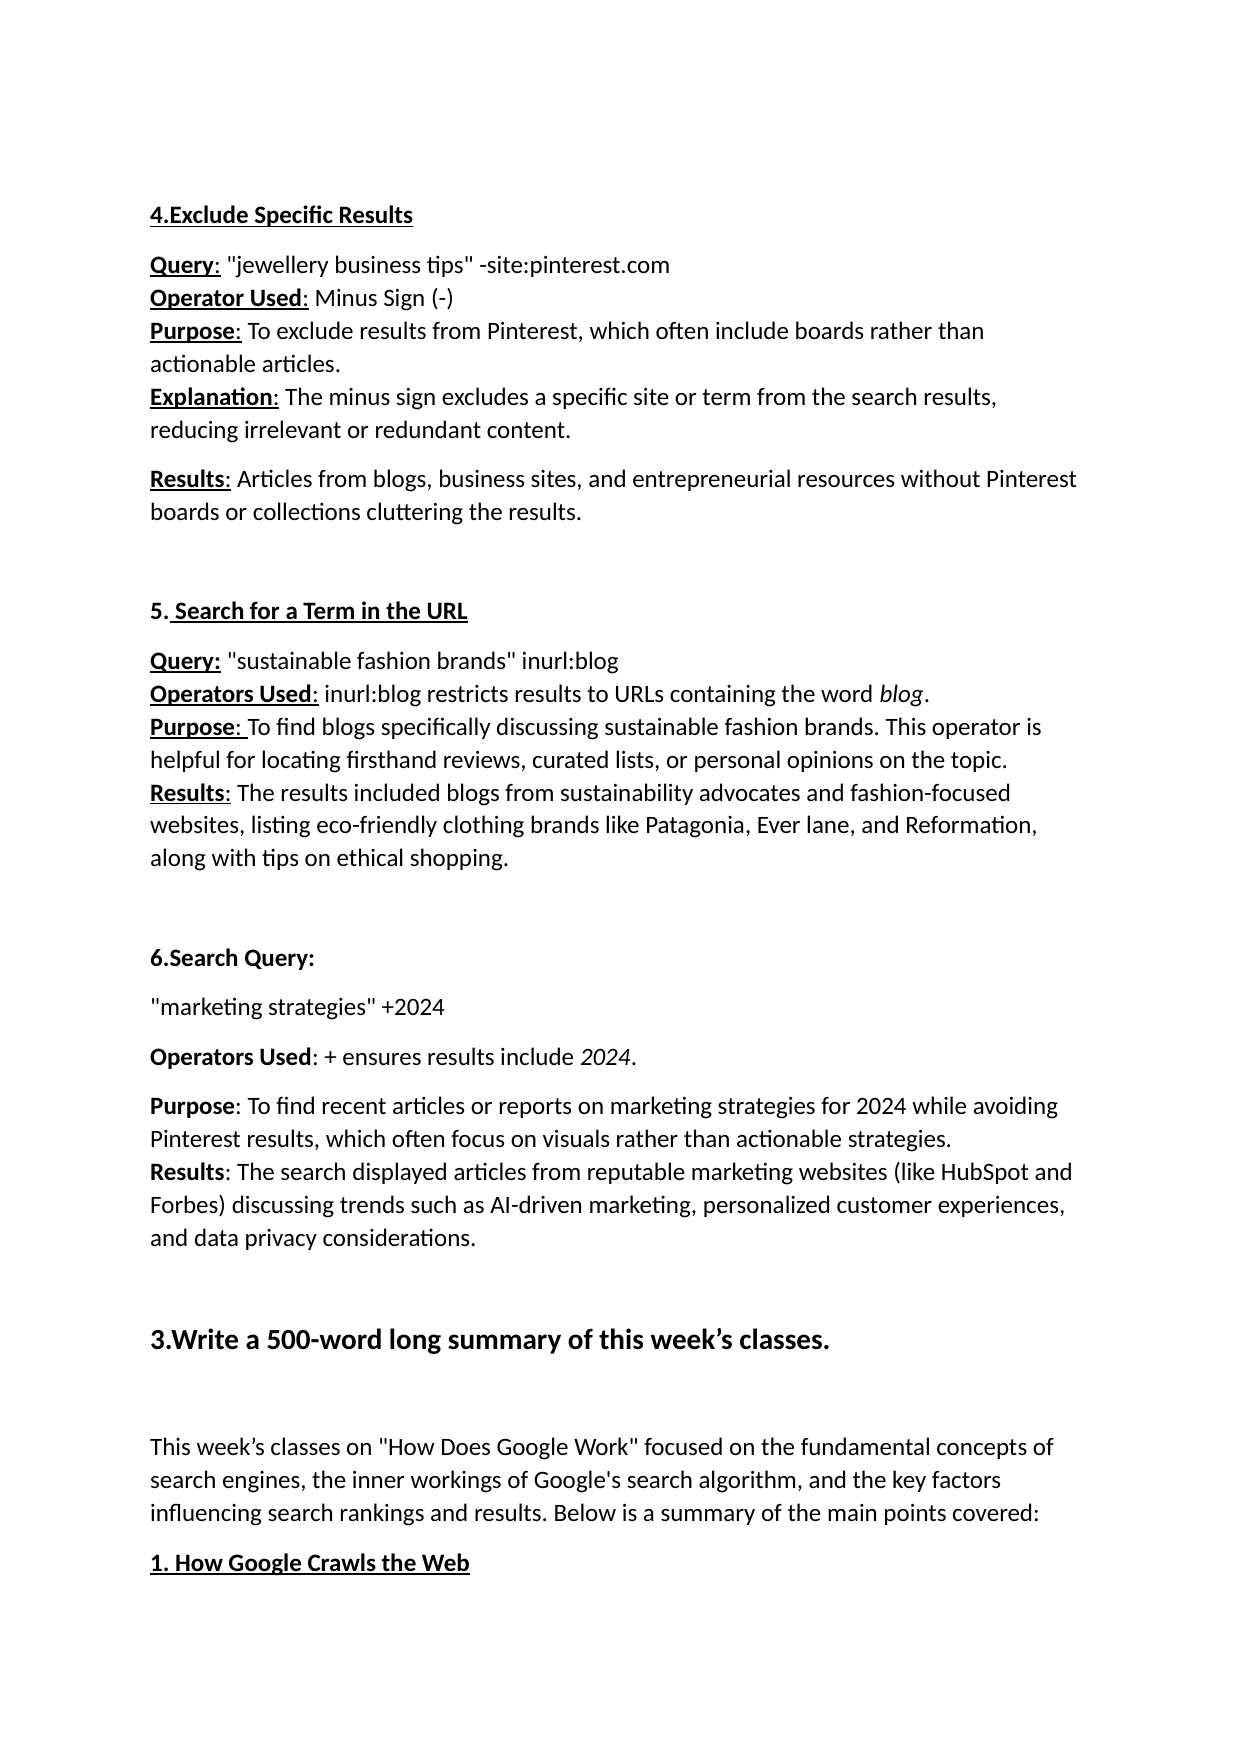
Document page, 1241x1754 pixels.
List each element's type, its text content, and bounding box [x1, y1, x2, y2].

text Operators Used: + ensures results include 2024. [150, 1041, 1090, 1071]
text Query: "jewellery business tips" -site:pinterest.com Operator Used: Minus Sign (-) Purpose: To exclude results from Pinterest, which often include boards rather than actionable articles. Explanation: The minus sign excludes a specific site or term from the search results, reducing irrelevant or redundant content. [150, 249, 1090, 444]
text Purpose: To find recent articles or reports on marketing strategies for 2024 while avoiding Pinterest results, which often focus on visuals rather than actionable strategies. Results: The search displayed articles from reputable marketing websites (like HubSpot and Forbes) discussing trends such as AI-driven marketing, personalized customer experiences, and data privacy considerations. [150, 1090, 1090, 1253]
text Results: Articles from blogs, business sites, and entrepreneurial resources without Pinterest boards or collections cluttering the results. [150, 463, 1090, 527]
text This week’s classes on "How Does Google Work" focused on the fundamental concepts of search engines, the inner workings of Google's search algorithm, and the key factors influencing search rankings and results. Below is a summary of the main points covered: [150, 1431, 1090, 1528]
text 4.Exclude Specific Results [150, 199, 1090, 230]
text "marketing strategies" +2024 [150, 991, 1090, 1022]
text 1. How Google Crawls the Web [150, 1547, 1090, 1577]
text Query: "sustainable fashion brands" inurl:blog Operators Used: inurl:blog restricts results to URLs containing the word blog. Purpose: To find blogs specifically discussing sustainable fashion brands. This operator is helpful for locating firsthand reviews, curated lists, or personal opinions on the topic. Results: The results included blogs from sustainability advocates and fashion-focused websites, listing eco-friendly clothing brands like Patagonia, Ever lane, and Reformation, along with tips on ethical shopping. [150, 645, 1090, 873]
text 5. Search for a Term in the URL [150, 595, 1090, 626]
text 6.Search Query: [150, 942, 1090, 972]
text 3.Write a 500-word long summary of this week’s classes. [150, 1321, 1090, 1357]
